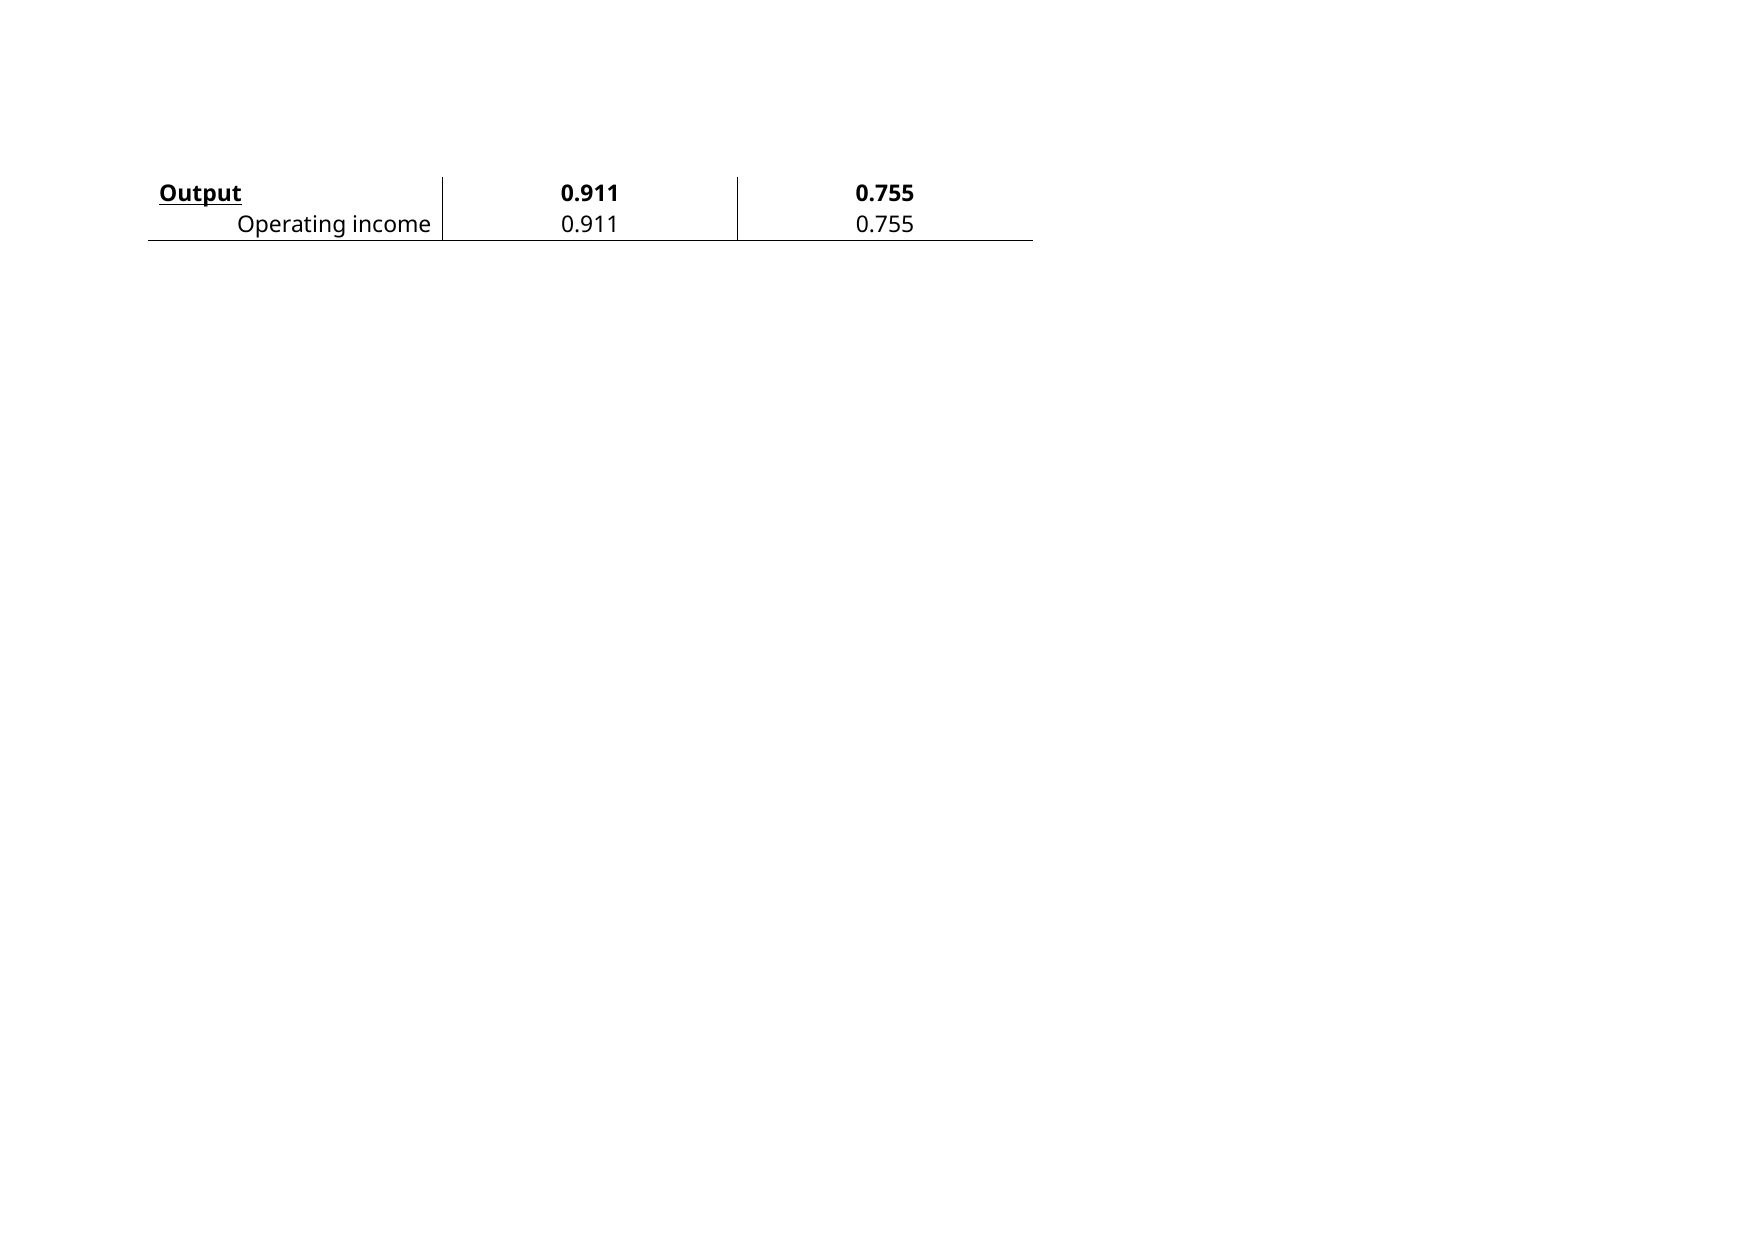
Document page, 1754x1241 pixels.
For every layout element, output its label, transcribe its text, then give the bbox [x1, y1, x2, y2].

table_cell 0.755 [738, 177, 1032, 208]
table_cell Output [148, 177, 442, 208]
table_cell 0.911 [443, 177, 737, 208]
table_cell 0.911 [443, 209, 737, 240]
table_cell Operating income [148, 209, 442, 240]
table_cell 0.755 [738, 209, 1032, 240]
